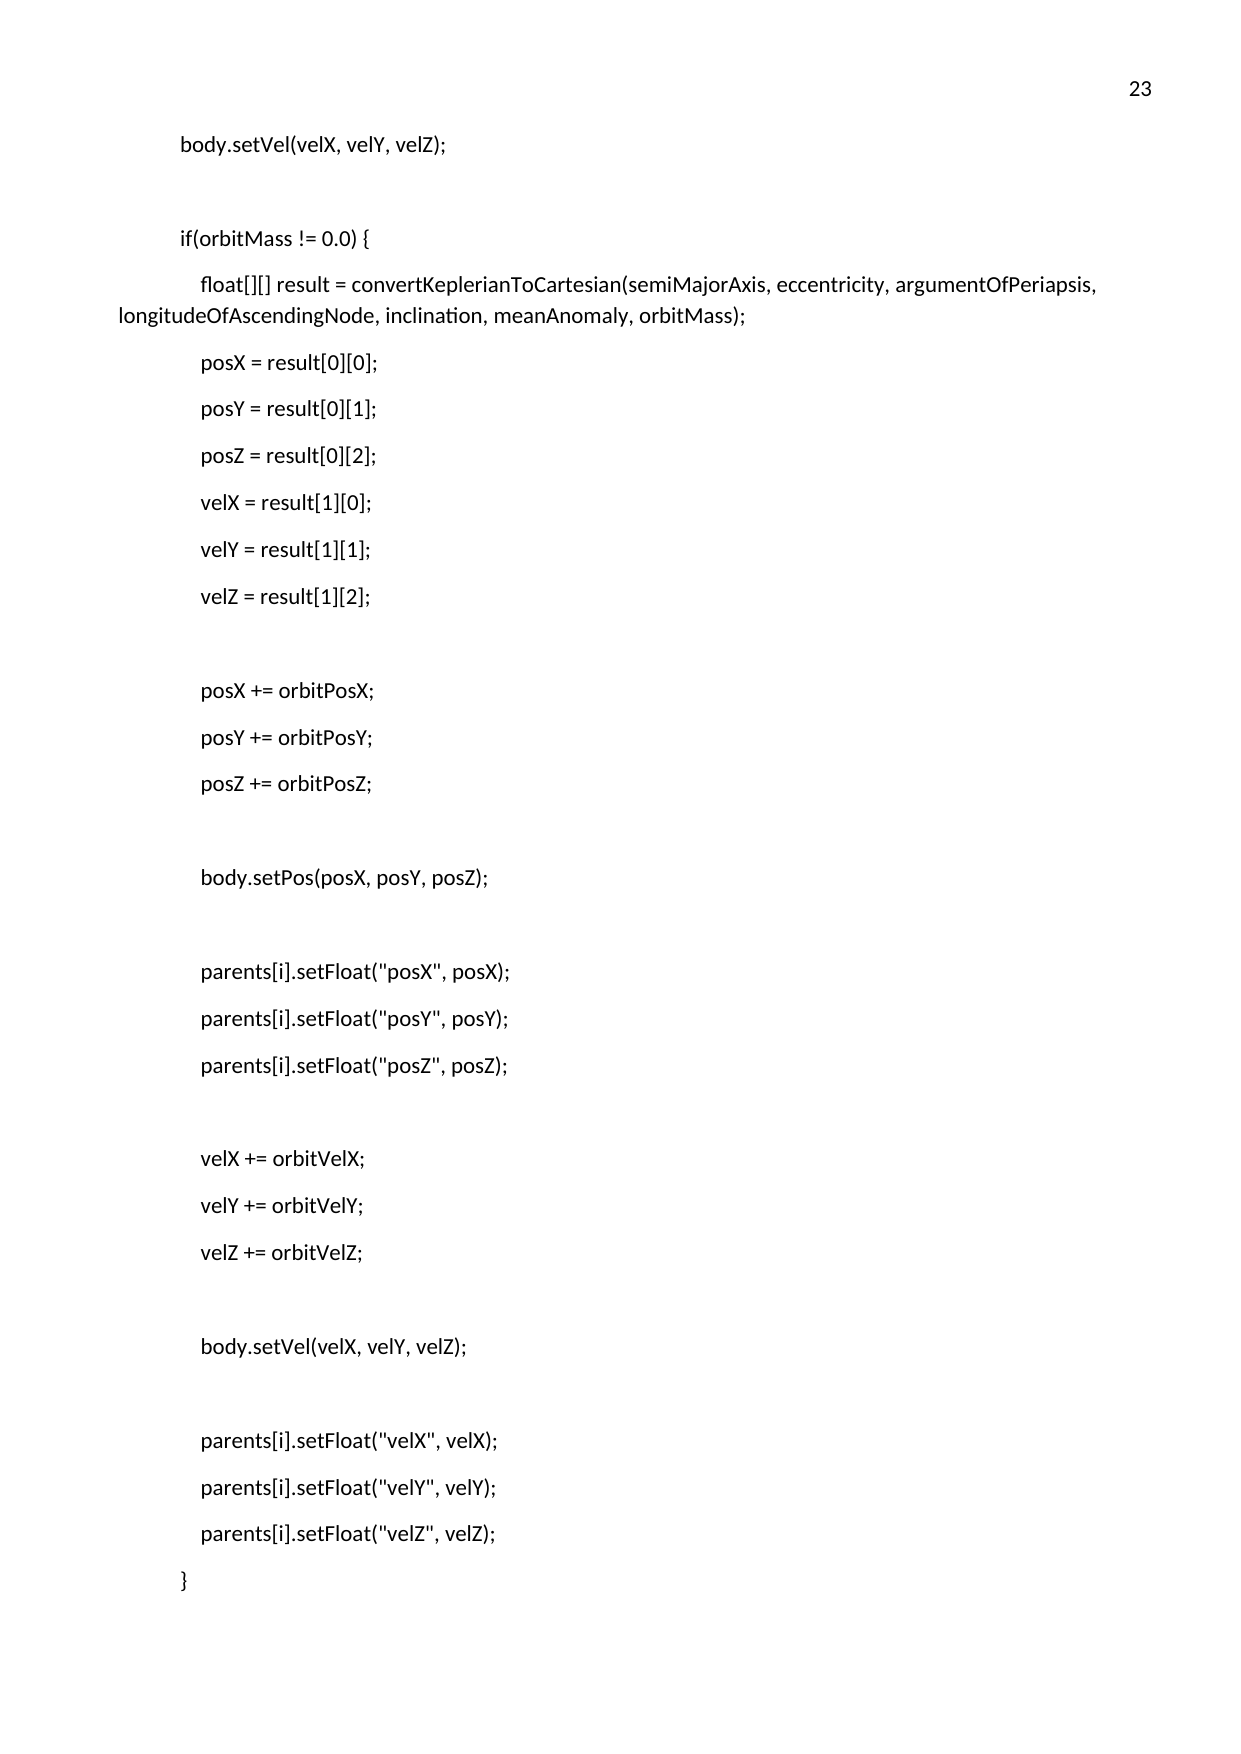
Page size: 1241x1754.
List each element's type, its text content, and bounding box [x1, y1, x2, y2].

text velZ += orbitVelZ; [118, 1238, 1152, 1266]
text parents[i].setFloat("velX", velX); [118, 1426, 1152, 1454]
text parents[i].setFloat("velZ", velZ); [118, 1519, 1152, 1547]
text posX += orbitPosX; [118, 676, 1152, 704]
text body.setVel(velX, velY, velZ); [118, 130, 1152, 158]
text body.setVel(velX, velY, velZ); [118, 1332, 1152, 1360]
text posY += orbitPosY; [118, 723, 1152, 751]
text body.setPos(posX, posY, posZ); [118, 863, 1152, 891]
text velZ = result[1][2]; [118, 582, 1152, 610]
text posZ = result[0][2]; [118, 441, 1152, 469]
text velX = result[1][0]; [118, 488, 1152, 516]
text float[][] result = convertKeplerianToCartesian(semiMajorAxis, eccentricity, argumentOfPeriapsis, longitudeOfAscendingNode, inclination, meanAnomaly, orbitMass); [118, 271, 1152, 329]
text parents[i].setFloat("posZ", posZ); [118, 1051, 1152, 1079]
text posX = result[0][0]; [118, 348, 1152, 376]
text parents[i].setFloat("posX", posX); [118, 957, 1152, 985]
text if(orbitMass != 0.0) { [118, 224, 1152, 252]
text posZ += orbitPosZ; [118, 769, 1152, 797]
text parents[i].setFloat("posY", posY); [118, 1004, 1152, 1032]
text velX += orbitVelX; [118, 1144, 1152, 1172]
text velY = result[1][1]; [118, 535, 1152, 563]
text parents[i].setFloat("velY", velY); [118, 1473, 1152, 1501]
text velY += orbitVelY; [118, 1191, 1152, 1219]
text } [118, 1566, 1152, 1594]
text posY = result[0][1]; [118, 394, 1152, 422]
